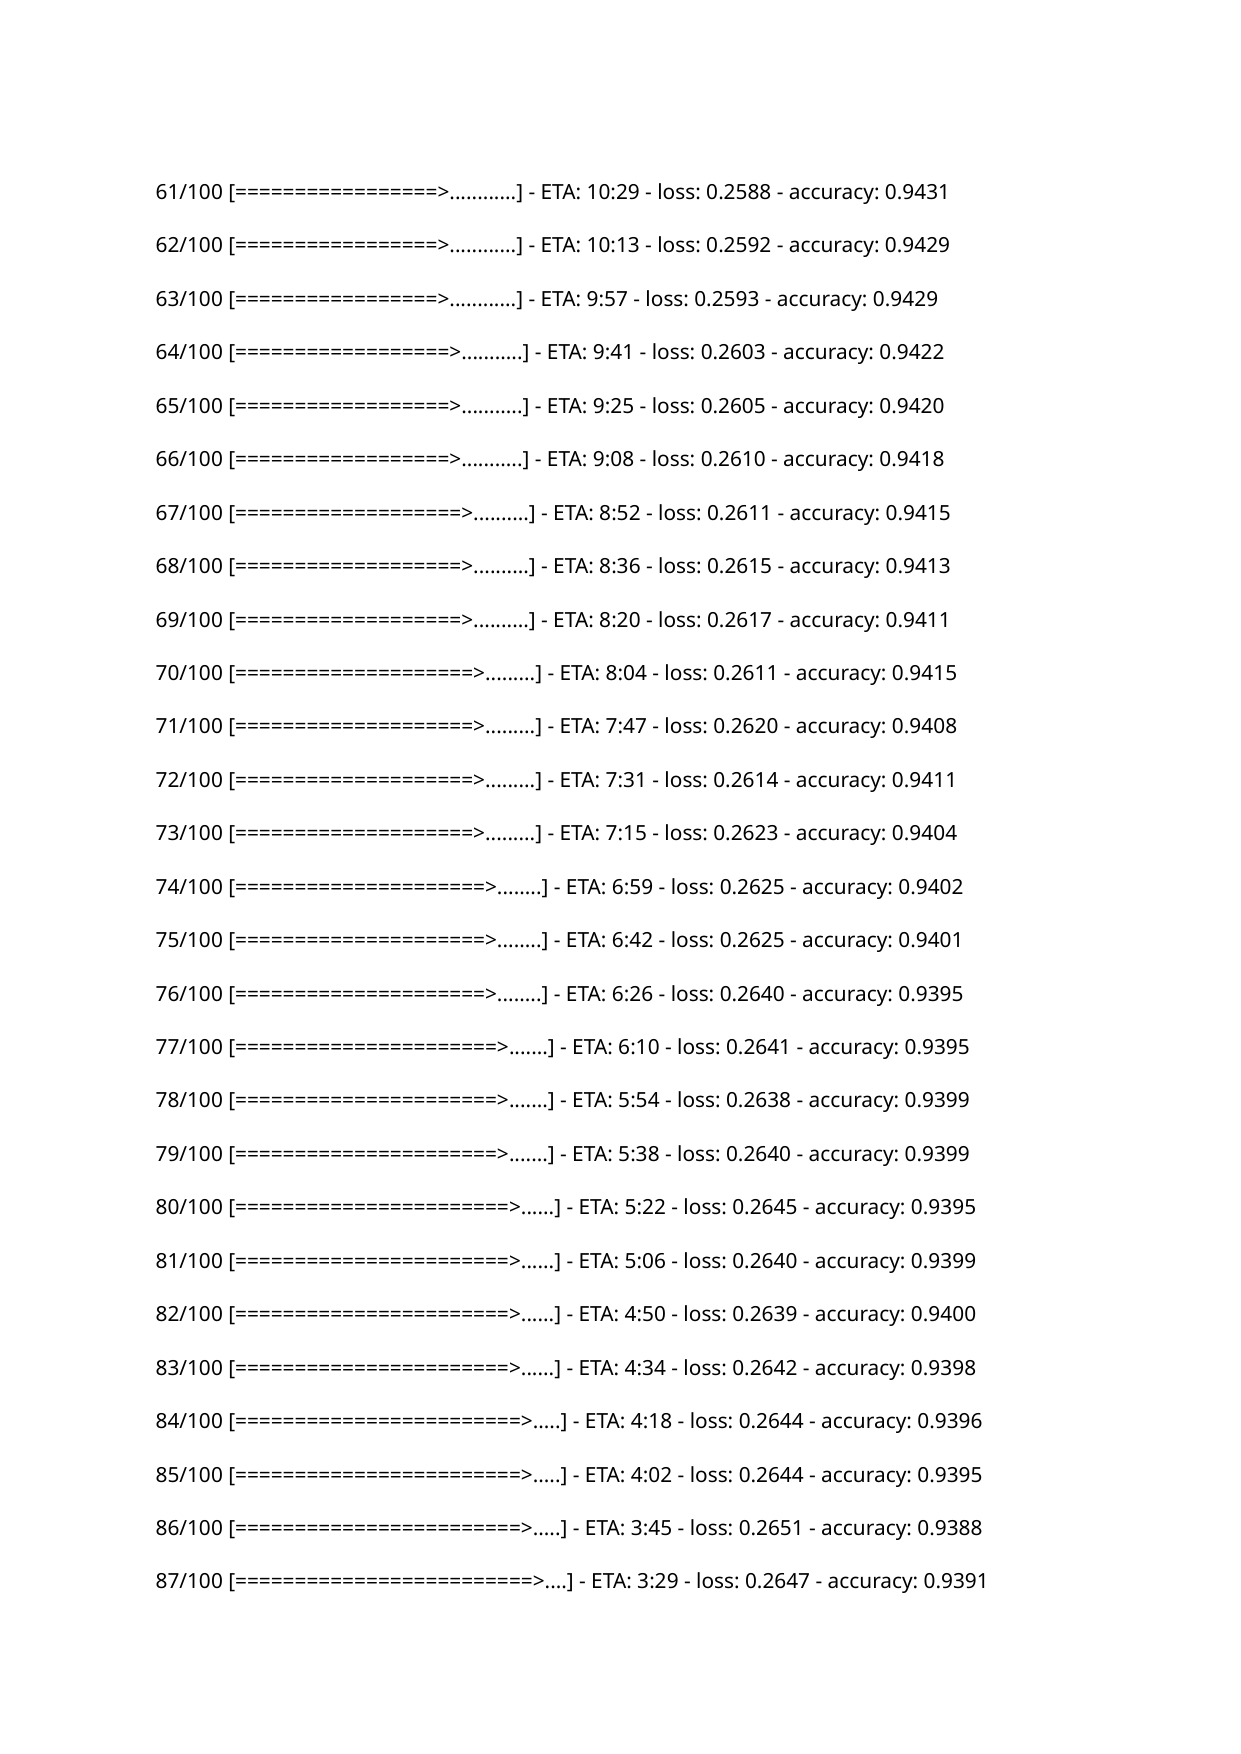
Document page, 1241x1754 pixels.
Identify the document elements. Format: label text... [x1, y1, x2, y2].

text 78/100 [======================>.......] - ETA: 5:54 - loss: 0.2638 - accuracy: 0.9399 [150, 1086, 1090, 1114]
text 79/100 [======================>.......] - ETA: 5:38 - loss: 0.2640 - accuracy: 0.9399 [150, 1139, 1090, 1167]
text 85/100 [========================>.....] - ETA: 4:02 - loss: 0.2644 - accuracy: 0.9395 [150, 1460, 1090, 1488]
text 64/100 [==================>...........] - ETA: 9:41 - loss: 0.2603 - accuracy: 0.9422 [150, 337, 1090, 366]
text 87/100 [=========================>....] - ETA: 3:29 - loss: 0.2647 - accuracy: 0.9391 [150, 1567, 1090, 1595]
text 66/100 [==================>...........] - ETA: 9:08 - loss: 0.2610 - accuracy: 0.9418 [150, 444, 1090, 473]
text 67/100 [===================>..........] - ETA: 8:52 - loss: 0.2611 - accuracy: 0.9415 [150, 498, 1090, 526]
text 63/100 [=================>............] - ETA: 9:57 - loss: 0.2593 - accuracy: 0.9429 [150, 284, 1090, 312]
text 74/100 [=====================>........] - ETA: 6:59 - loss: 0.2625 - accuracy: 0.9402 [150, 872, 1090, 900]
text 80/100 [=======================>......] - ETA: 5:22 - loss: 0.2645 - accuracy: 0.9395 [150, 1192, 1090, 1221]
text 70/100 [====================>.........] - ETA: 8:04 - loss: 0.2611 - accuracy: 0.9415 [150, 658, 1090, 687]
text 62/100 [=================>............] - ETA: 10:13 - loss: 0.2592 - accuracy: 0.9429 [150, 231, 1090, 259]
text 71/100 [====================>.........] - ETA: 7:47 - loss: 0.2620 - accuracy: 0.9408 [150, 712, 1090, 740]
text 82/100 [=======================>......] - ETA: 4:50 - loss: 0.2639 - accuracy: 0.9400 [150, 1299, 1090, 1328]
text 68/100 [===================>..........] - ETA: 8:36 - loss: 0.2615 - accuracy: 0.9413 [150, 551, 1090, 580]
text 61/100 [=================>............] - ETA: 10:29 - loss: 0.2588 - accuracy: 0.9431 [150, 177, 1090, 206]
text 69/100 [===================>..........] - ETA: 8:20 - loss: 0.2617 - accuracy: 0.9411 [150, 605, 1090, 633]
text 65/100 [==================>...........] - ETA: 9:25 - loss: 0.2605 - accuracy: 0.9420 [150, 391, 1090, 419]
text 83/100 [=======================>......] - ETA: 4:34 - loss: 0.2642 - accuracy: 0.9398 [150, 1353, 1090, 1381]
text 81/100 [=======================>......] - ETA: 5:06 - loss: 0.2640 - accuracy: 0.9399 [150, 1246, 1090, 1274]
text 73/100 [====================>.........] - ETA: 7:15 - loss: 0.2623 - accuracy: 0.9404 [150, 818, 1090, 847]
text 86/100 [========================>.....] - ETA: 3:45 - loss: 0.2651 - accuracy: 0.9388 [150, 1513, 1090, 1542]
text 75/100 [=====================>........] - ETA: 6:42 - loss: 0.2625 - accuracy: 0.9401 [150, 925, 1090, 954]
text 77/100 [======================>.......] - ETA: 6:10 - loss: 0.2641 - accuracy: 0.9395 [150, 1032, 1090, 1061]
text 76/100 [=====================>........] - ETA: 6:26 - loss: 0.2640 - accuracy: 0.9395 [150, 979, 1090, 1007]
text 84/100 [========================>.....] - ETA: 4:18 - loss: 0.2644 - accuracy: 0.9396 [150, 1406, 1090, 1435]
text 72/100 [====================>.........] - ETA: 7:31 - loss: 0.2614 - accuracy: 0.9411 [150, 765, 1090, 793]
